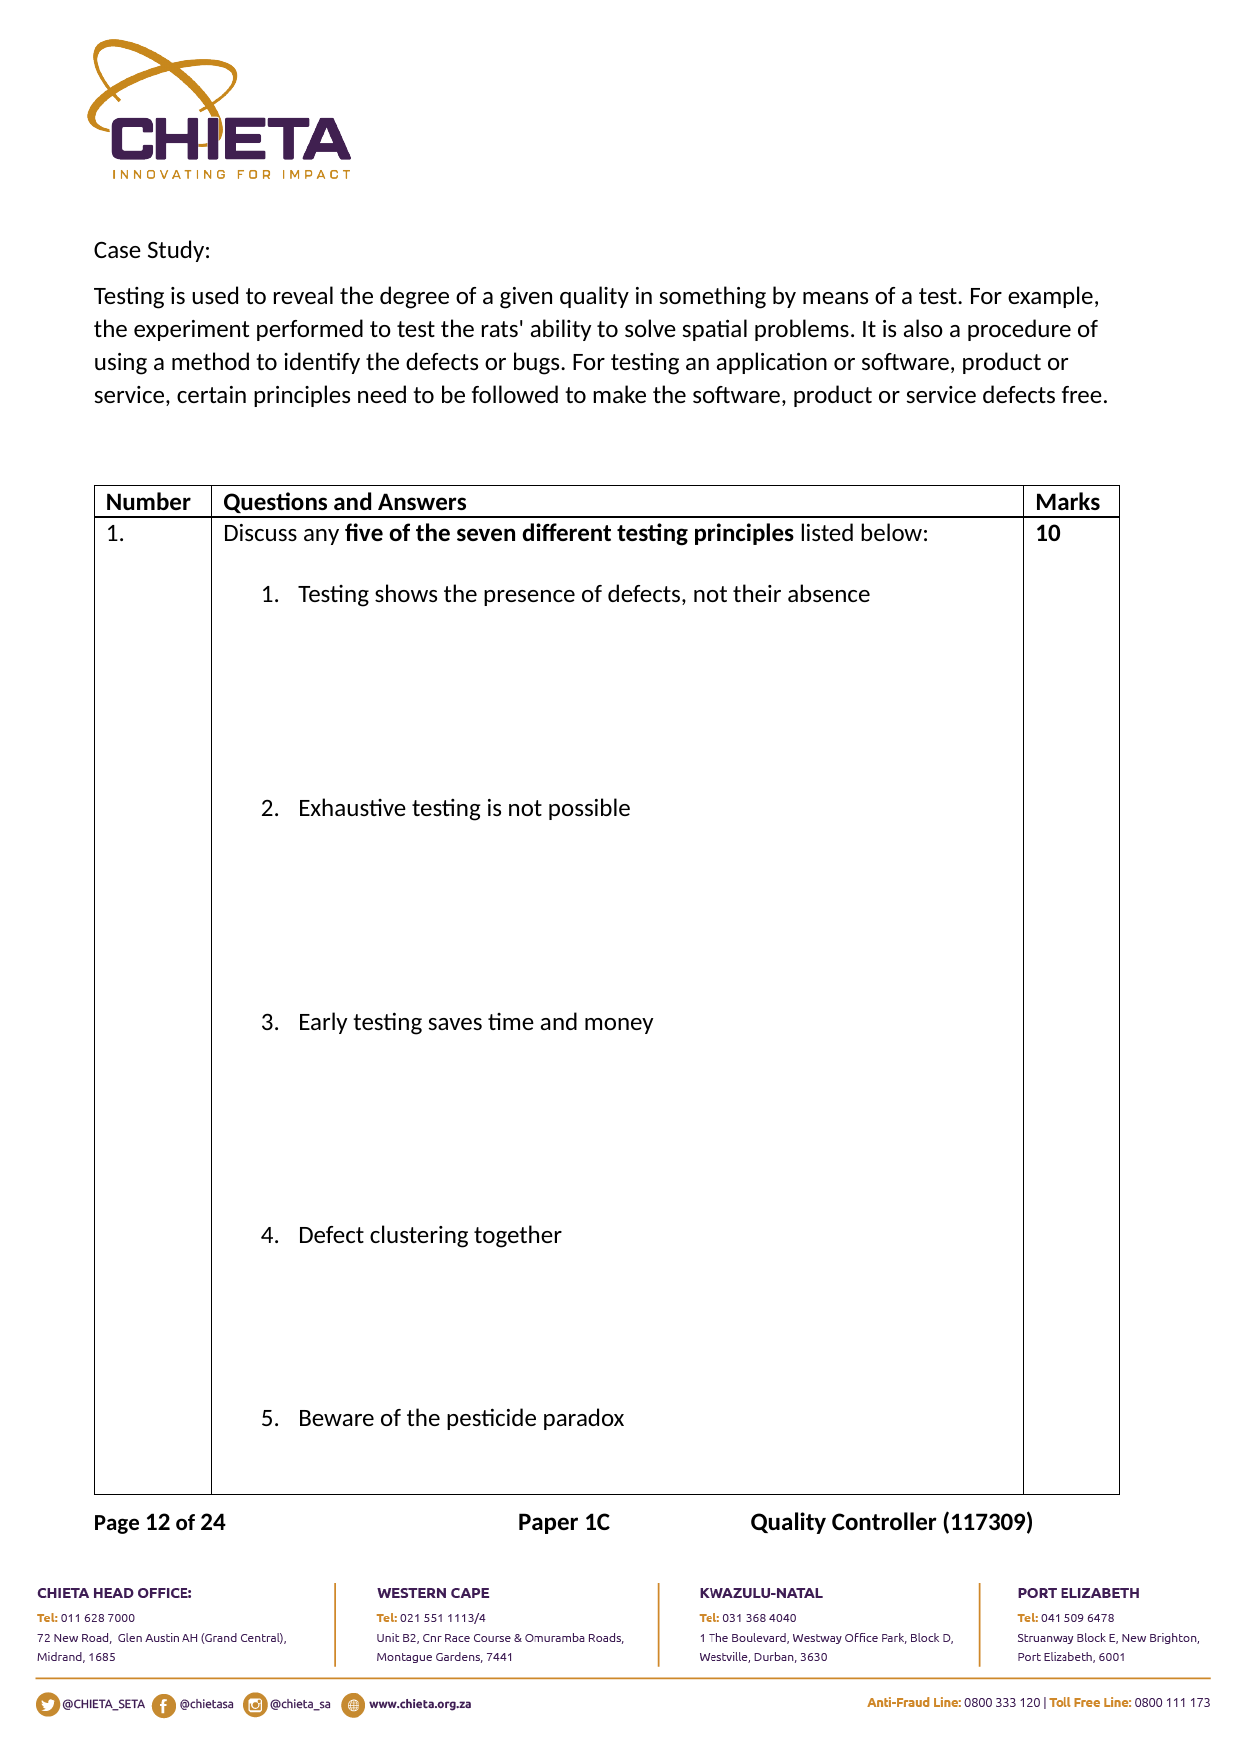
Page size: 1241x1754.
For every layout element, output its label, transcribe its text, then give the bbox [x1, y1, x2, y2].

table_cell 1. [95, 518, 211, 1494]
table_header Number [95, 486, 211, 516]
picture [40, 28, 1080, 181]
table_cell 10 [1024, 518, 1119, 1494]
table_header Questions and Answers [212, 486, 1023, 516]
table_header Marks [1024, 486, 1119, 516]
text Testing is used to reveal the degree of a given quality in something by means of a test. For example, the experiment performed to test the rats' ability to solve spatial problems. It is also a procedure of using a method to identify the defects or bugs. For testing an application or software, product or service, certain principles need to be followed to make the software, product or service defects free. [94, 280, 1120, 410]
text Case Study: [94, 235, 1120, 265]
picture [6, 1545, 1240, 1724]
